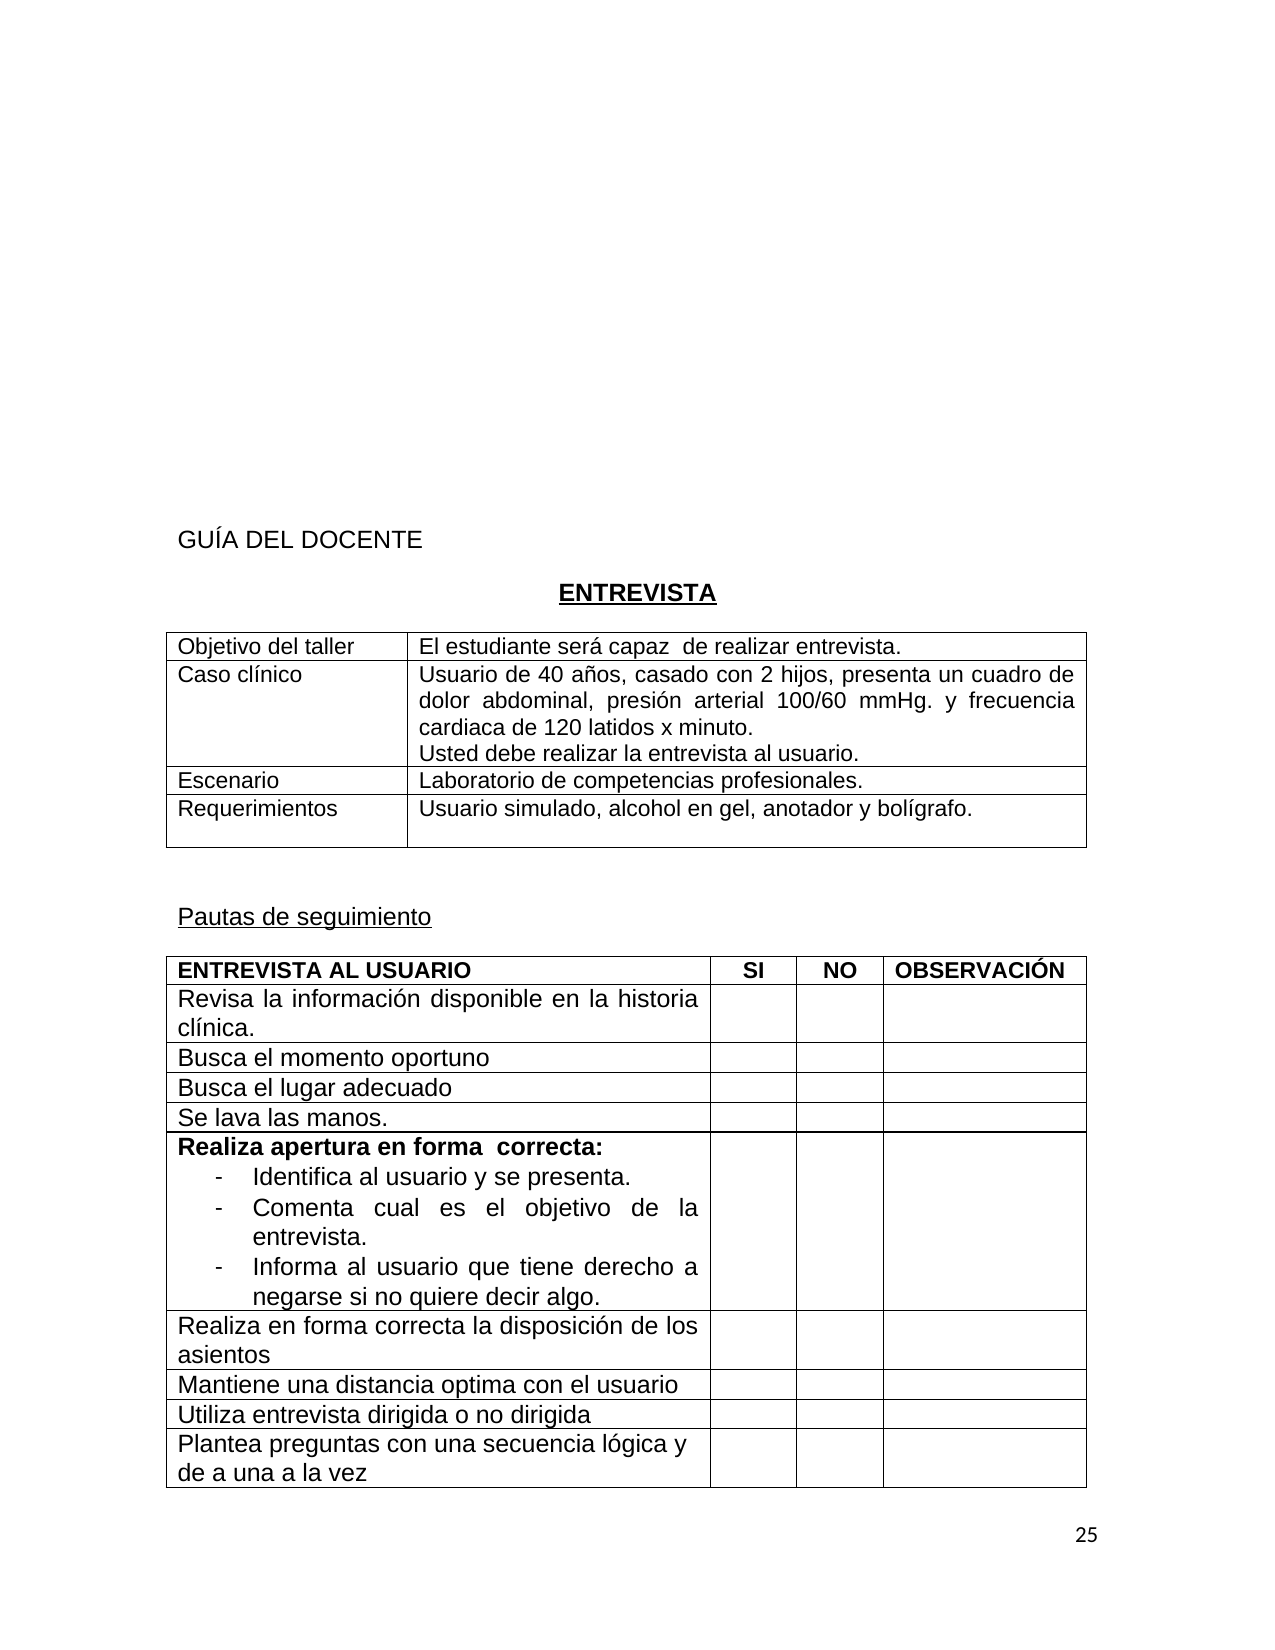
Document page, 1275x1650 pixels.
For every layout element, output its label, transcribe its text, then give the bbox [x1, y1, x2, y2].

table_cell [797, 1370, 883, 1398]
table_cell [797, 1103, 883, 1131]
table_cell [884, 1133, 1086, 1310]
table_cell [884, 1370, 1086, 1398]
text ENTREVISTA [177, 578, 1098, 607]
table_cell Requerimientos [167, 795, 407, 847]
table_cell [884, 1311, 1086, 1369]
table_cell Se lava las manos. [167, 1103, 710, 1131]
table_cell Realiza apertura en forma correcta: Identifica al usuario y se presenta. Comenta cual es el objetivo de la entrevista. Informa al usuario que tiene derecho a negarse si no quiere decir algo. [167, 1133, 710, 1310]
table_cell [711, 1429, 796, 1487]
table_cell Busca el momento oportuno [167, 1043, 710, 1072]
table_cell Usuario simulado, alcohol en gel, anotador y bolígrafo. [408, 795, 1086, 847]
table_header SI [711, 957, 796, 983]
table_cell [884, 1400, 1086, 1428]
table_cell Usuario de 40 años, casado con 2 hijos, presenta un cuadro de dolor abdominal, presión arterial 100/60 mmHg. y frecuencia cardiaca de 120 latidos x minuto. Usted debe realizar la entrevista al usuario. [408, 661, 1086, 766]
table_cell Caso clínico [167, 661, 407, 766]
table_cell [797, 1043, 883, 1072]
table_cell [711, 1400, 796, 1428]
table_cell [711, 1311, 796, 1369]
text Pautas de seguimiento [177, 902, 1098, 931]
table_cell [711, 1103, 796, 1131]
table_cell [797, 985, 883, 1042]
table_cell [711, 1073, 796, 1102]
table_header Objetivo del taller [167, 633, 407, 660]
table_cell [711, 985, 796, 1042]
table_cell [884, 1103, 1086, 1131]
table_cell [884, 1043, 1086, 1072]
table_cell [884, 1073, 1086, 1102]
table_cell [884, 985, 1086, 1042]
table_cell Utiliza entrevista dirigida o no dirigida [167, 1400, 710, 1428]
table_cell [797, 1133, 883, 1310]
table_cell [884, 1429, 1086, 1487]
table_cell Escenario [167, 767, 407, 793]
table_cell [711, 1133, 796, 1310]
table_cell [797, 1073, 883, 1102]
table_header ENTREVISTA AL USUARIO [167, 957, 710, 983]
table_cell Laboratorio de competencias profesionales. [408, 767, 1086, 793]
table_cell [711, 1370, 796, 1398]
table_cell [711, 1043, 796, 1072]
table_header NO [797, 957, 883, 983]
table_header OBSERVACIÓN [884, 957, 1086, 983]
table_cell Mantiene una distancia optima con el usuario [167, 1370, 710, 1398]
table_header El estudiante será capaz de realizar entrevista. [408, 633, 1086, 660]
table_cell Busca el lugar adecuado [167, 1073, 710, 1102]
table_cell Revisa la información disponible en la historia clínica. [167, 985, 710, 1042]
text GUÍA DEL DOCENTE [177, 524, 1098, 553]
table_cell [797, 1311, 883, 1369]
table_cell [797, 1429, 883, 1487]
table_cell [797, 1400, 883, 1428]
table_cell Realiza en forma correcta la disposición de los asientos [167, 1311, 710, 1369]
table_cell Plantea preguntas con una secuencia lógica y de a una a la vez [167, 1429, 710, 1487]
